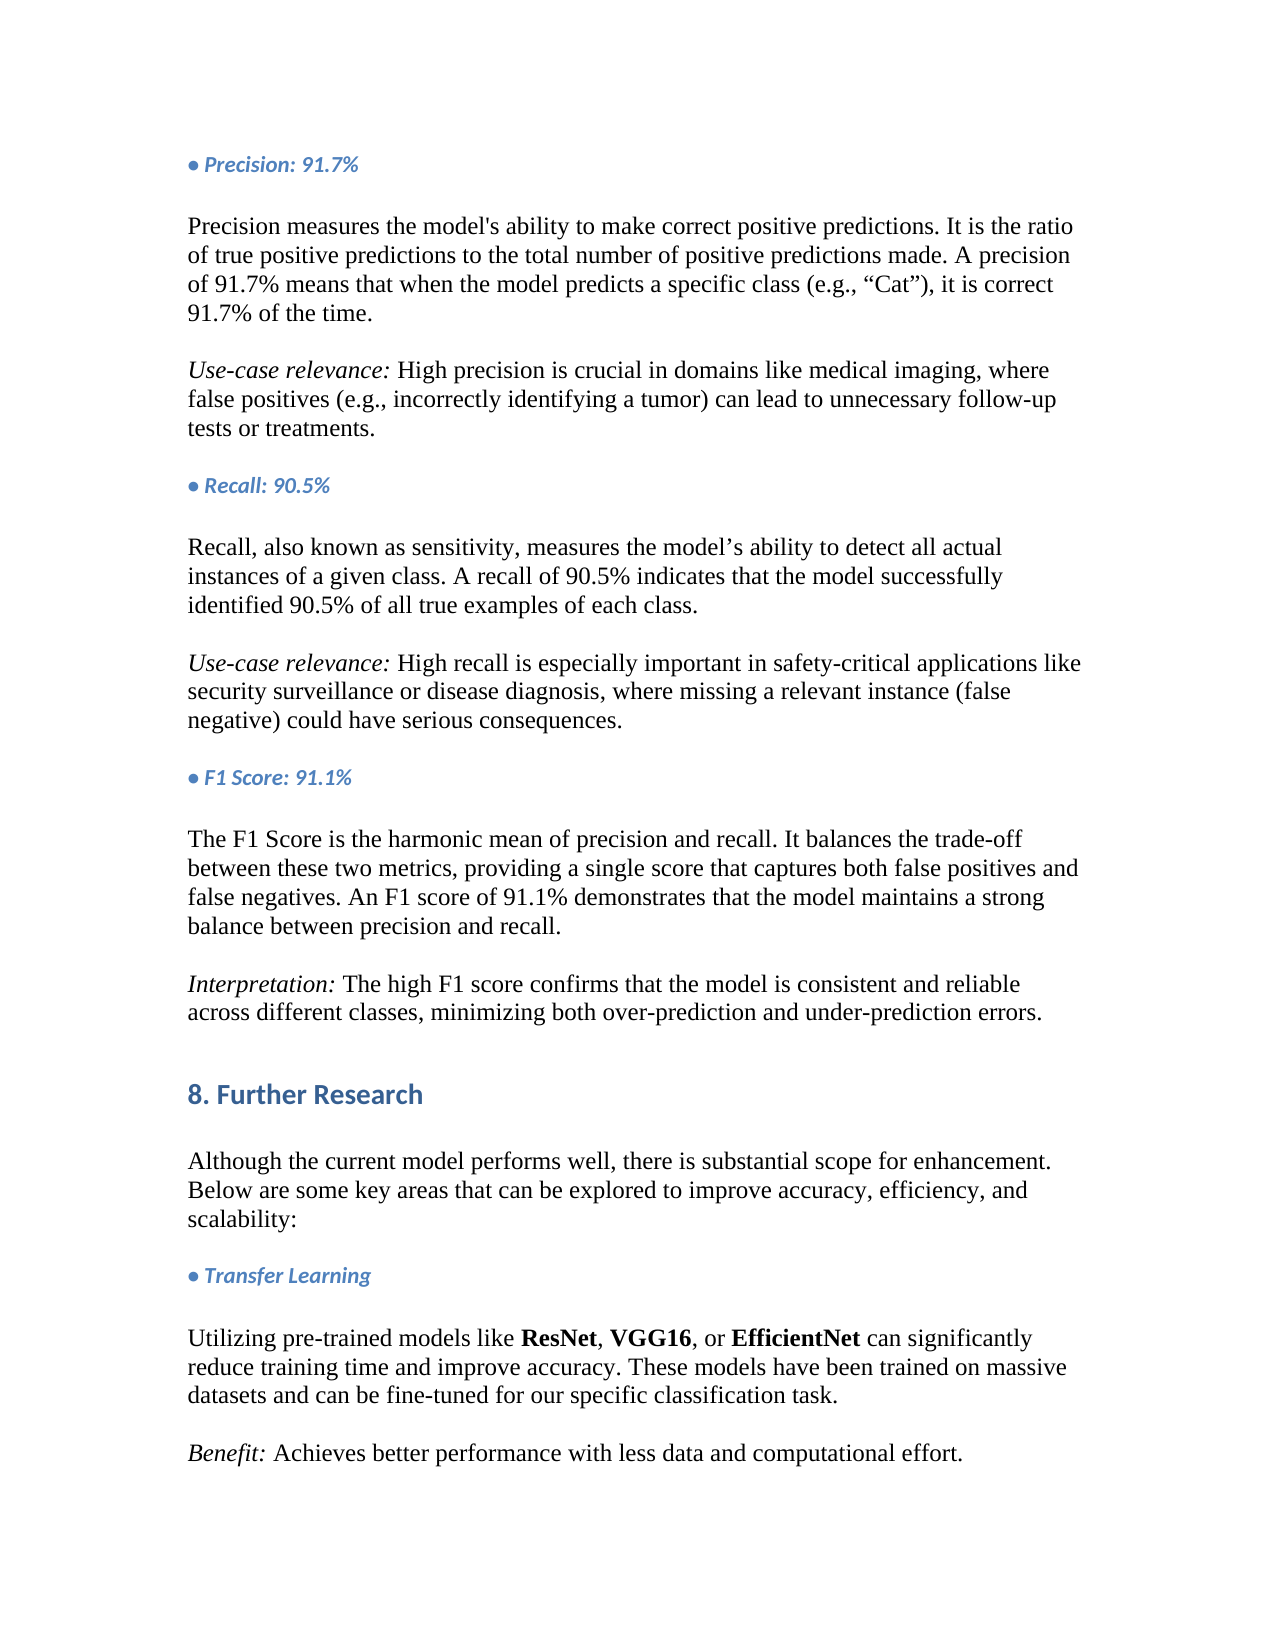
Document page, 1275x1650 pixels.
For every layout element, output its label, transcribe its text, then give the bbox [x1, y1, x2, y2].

subtitle • Recall: 90.5% [187, 977, 1087, 1005]
text Use-case relevance: High recall is especially important in safety-critical applications like security surveillance or disease diagnosis, where missing a relevant instance (false negative) could have serious consequences. [187, 1154, 1087, 1240]
text Precision measures the model's ability to make correct positive predictions. It is the ratio of true positive predictions to the total number of positive predictions made. A precision of 91.7% means that when the model predicts a specific class (e.g., “Cat”), it is correct 91.7% of the time. [187, 718, 1087, 833]
subtitle • F1 Score: 91.1% [187, 1269, 1087, 1298]
text Use-case relevance: High precision is crucial in domains like medical imaging, where false positives (e.g., incorrectly identifying a tumor) can lead to unnecessary follow-up tests or treatments. [187, 862, 1087, 948]
text Accuracy is the ratio of correctly predicted observations to the total observations. An accuracy of 92.3% indicates that the model correctly classified over 9 out of 10 images in the test dataset. This suggests strong overall performance and reliability in recognizing image categories. [187, 426, 1087, 541]
text Evaluating the effectiveness of a deep learning model is crucial to understanding how well it generalizes to unseen data. For this project, the model’s performance was assessed using a separate test set, ensuring that the evaluation reflects real-world classification capabilities. The following key performance metrics were used to evaluate the system: [187, 220, 1087, 335]
text Recall, also known as sensitivity, measures the model’s ability to detect all actual instances of a given class. A recall of 90.5% indicates that the model successfully identified 90.5% of all true examples of each class. [187, 1039, 1087, 1125]
text The F1 Score is the harmonic mean of precision and recall. It balances the trade-off between these two metrics, providing a single score that captures both false positives and false negatives. An F1 score of 91.1% demonstrates that the model maintains a strong balance between precision and recall. [187, 1331, 1087, 1446]
subtitle 7. Evaluation Metrics [187, 150, 1087, 186]
subtitle • Precision: 91.7% [187, 656, 1087, 684]
subtitle • Accuracy: 92.3% [187, 364, 1087, 392]
text Example: If 1000 test images were used, approximately 923 of them were correctly classified into the appropriate category. [187, 570, 1087, 627]
